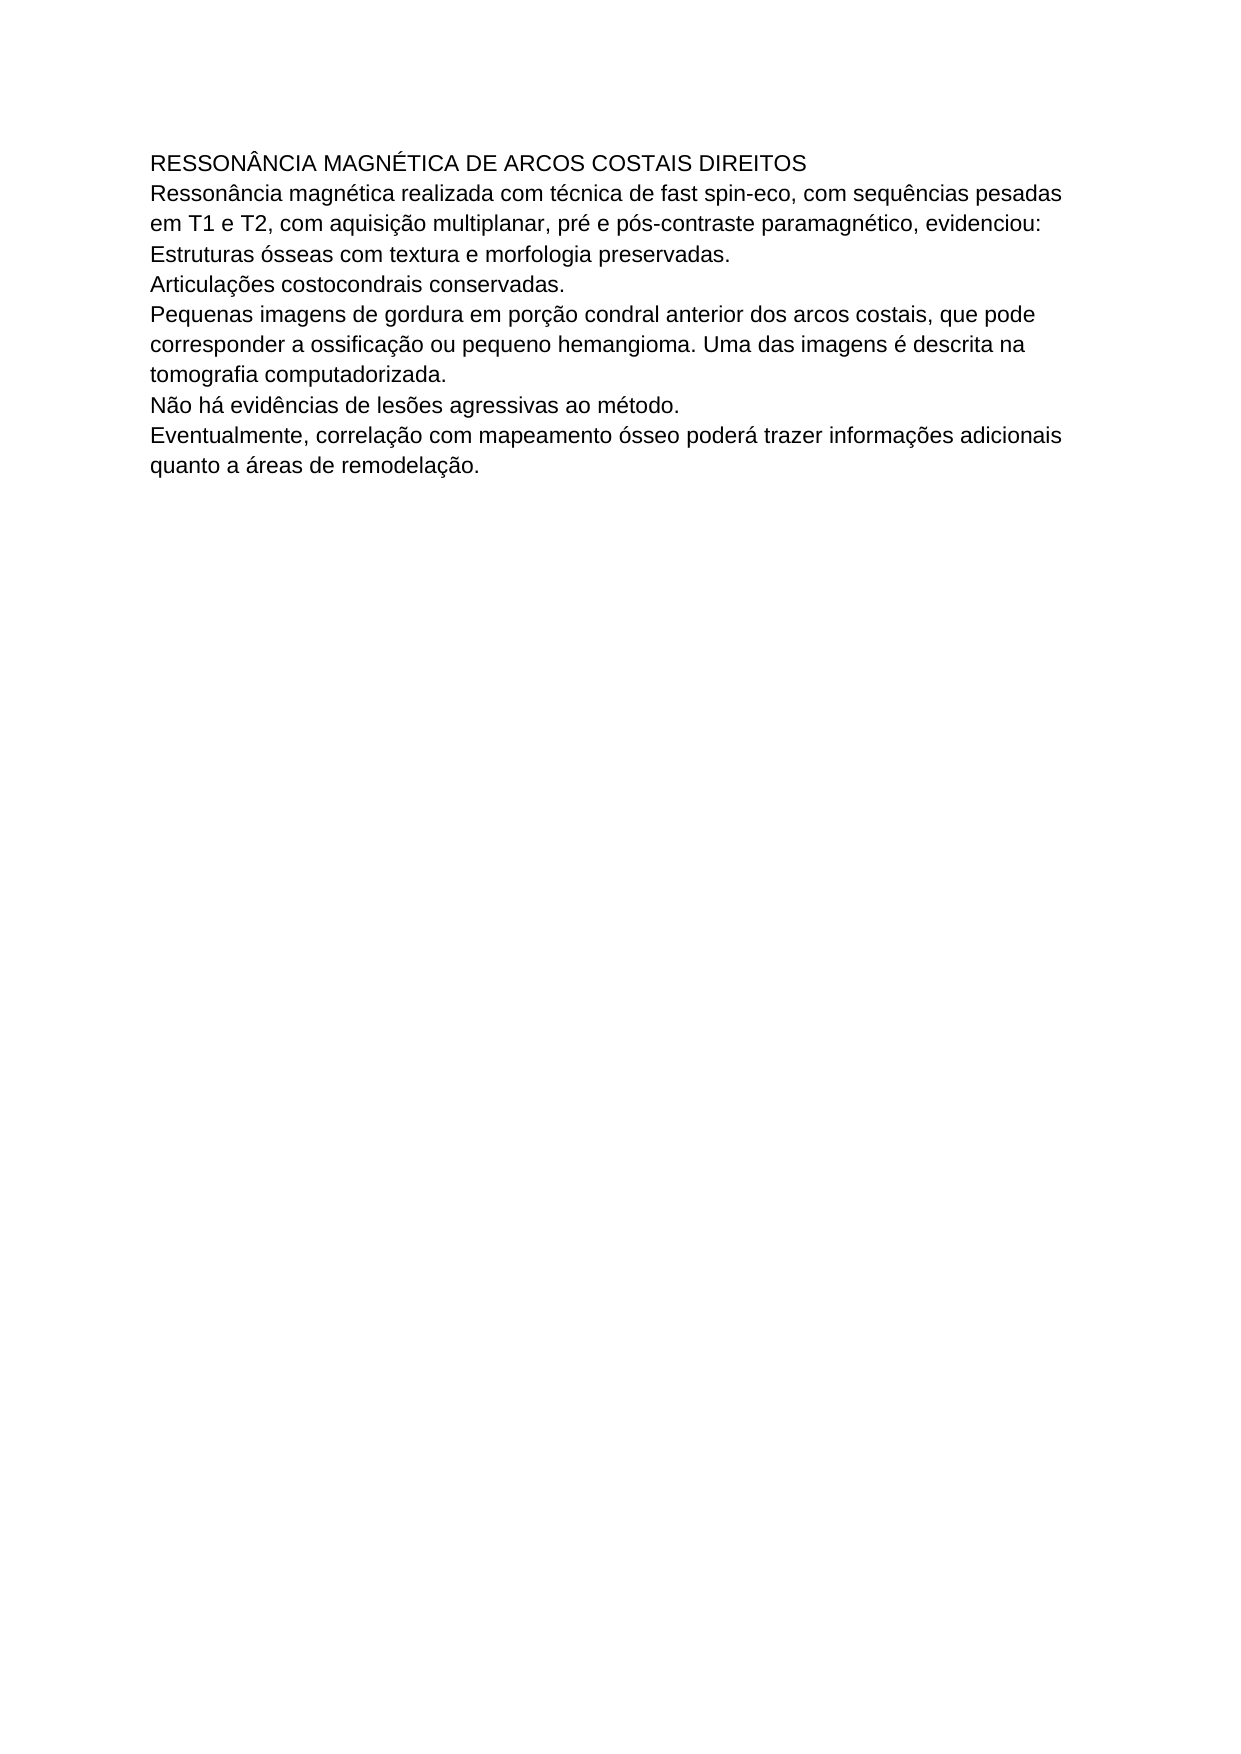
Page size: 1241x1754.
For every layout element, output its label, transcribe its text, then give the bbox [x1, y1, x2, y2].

text Estruturas ósseas com textura e morfologia preservadas. [150, 241, 1090, 267]
text Articulações costocondrais conservadas. [150, 271, 1090, 297]
text Ressonância magnética realizada com técnica de fast spin-eco, com sequências pesadas em T1 e T2, com aquisição multiplanar, pré e pós-contraste paramagnético, evidenciou: [150, 180, 1090, 237]
text Eventualmente, correlação com mapeamento ósseo poderá trazer informações adicionais quanto a áreas de remodelação. [150, 422, 1090, 478]
text Não há evidências de lesões agressivas ao método. [150, 392, 1090, 418]
text Pequenas imagens de gordura em porção condral anterior dos arcos costais, que pode corresponder a ossificação ou pequeno hemangioma. Uma das imagens é descrita na tomografia computadorizada. [150, 301, 1090, 388]
text RESSONÂNCIA MAGNÉTICA DE ARCOS COSTAIS DIREITOS [150, 150, 1090, 176]
